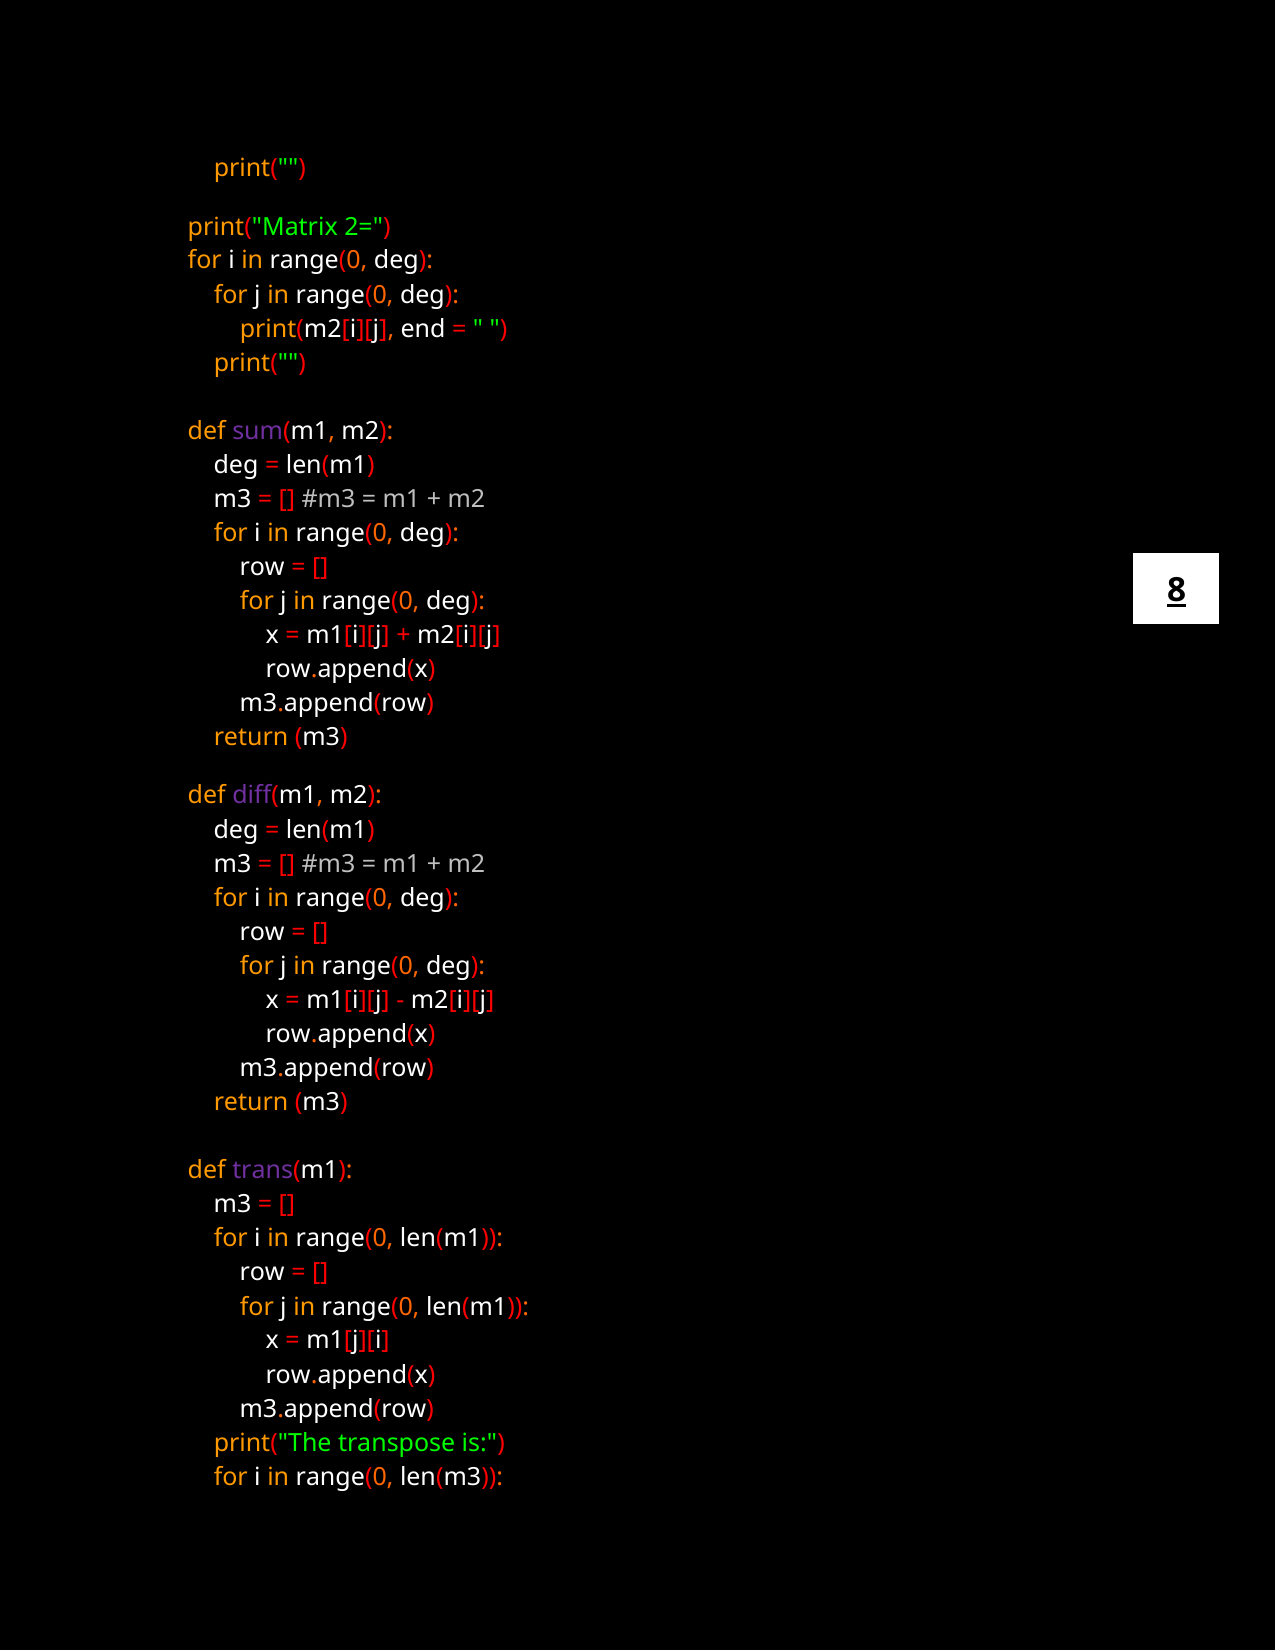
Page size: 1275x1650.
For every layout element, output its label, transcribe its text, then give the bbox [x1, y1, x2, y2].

text x = m1[j][i] [187, 1322, 1087, 1356]
text print("The transpose is:") [187, 1424, 1087, 1458]
text for i in range(0, deg): [187, 879, 1087, 913]
text print(m2[i][j], end = " ") [187, 310, 1087, 344]
text row = [] [187, 549, 1087, 583]
text print("Matrix 2=") [187, 208, 1087, 242]
text m3.append(row) [187, 1390, 1087, 1424]
text row.append(x) [187, 1016, 1087, 1050]
text for i in range(0, deg): [187, 242, 1087, 276]
text m3 = [] #m3 = m1 + m2 [187, 845, 1087, 879]
text m3.append(row) [187, 685, 1087, 719]
text print("") [187, 344, 1087, 378]
text row = [] [187, 1254, 1087, 1288]
text m3.append(row) [187, 1050, 1087, 1084]
text for j in range(0, len(m1)): [187, 1288, 1087, 1322]
text for j in range(0, deg): [187, 276, 1087, 310]
text x = m1[i][j] - m2[i][j] [187, 982, 1087, 1016]
text x = m1[i][j] + m2[i][j] [187, 617, 1087, 651]
text return (m3) [187, 719, 1087, 753]
text def trans(m1): [187, 1152, 1087, 1186]
text m3 = [] [187, 1186, 1087, 1220]
text for j in range(0, deg): [187, 583, 1087, 617]
text row.append(x) [187, 1356, 1087, 1390]
text row = [] [187, 913, 1087, 947]
text for i in range(0, deg): [187, 515, 1087, 549]
text def sum(m1, m2): [187, 412, 1087, 447]
text print("") [187, 150, 1087, 184]
text for j in range(0, deg): [187, 947, 1087, 982]
text def diff(m1, m2): [187, 777, 1087, 811]
text return (m3) [187, 1084, 1087, 1118]
text row.append(x) [187, 651, 1087, 685]
text for i in range(0, len(m1)): [187, 1220, 1087, 1254]
text m3 = [] #m3 = m1 + m2 [187, 481, 1087, 515]
text deg = len(m1) [187, 447, 1087, 481]
text deg = len(m1) [187, 811, 1087, 845]
text for i in range(0, len(m3)): [187, 1458, 1087, 1492]
